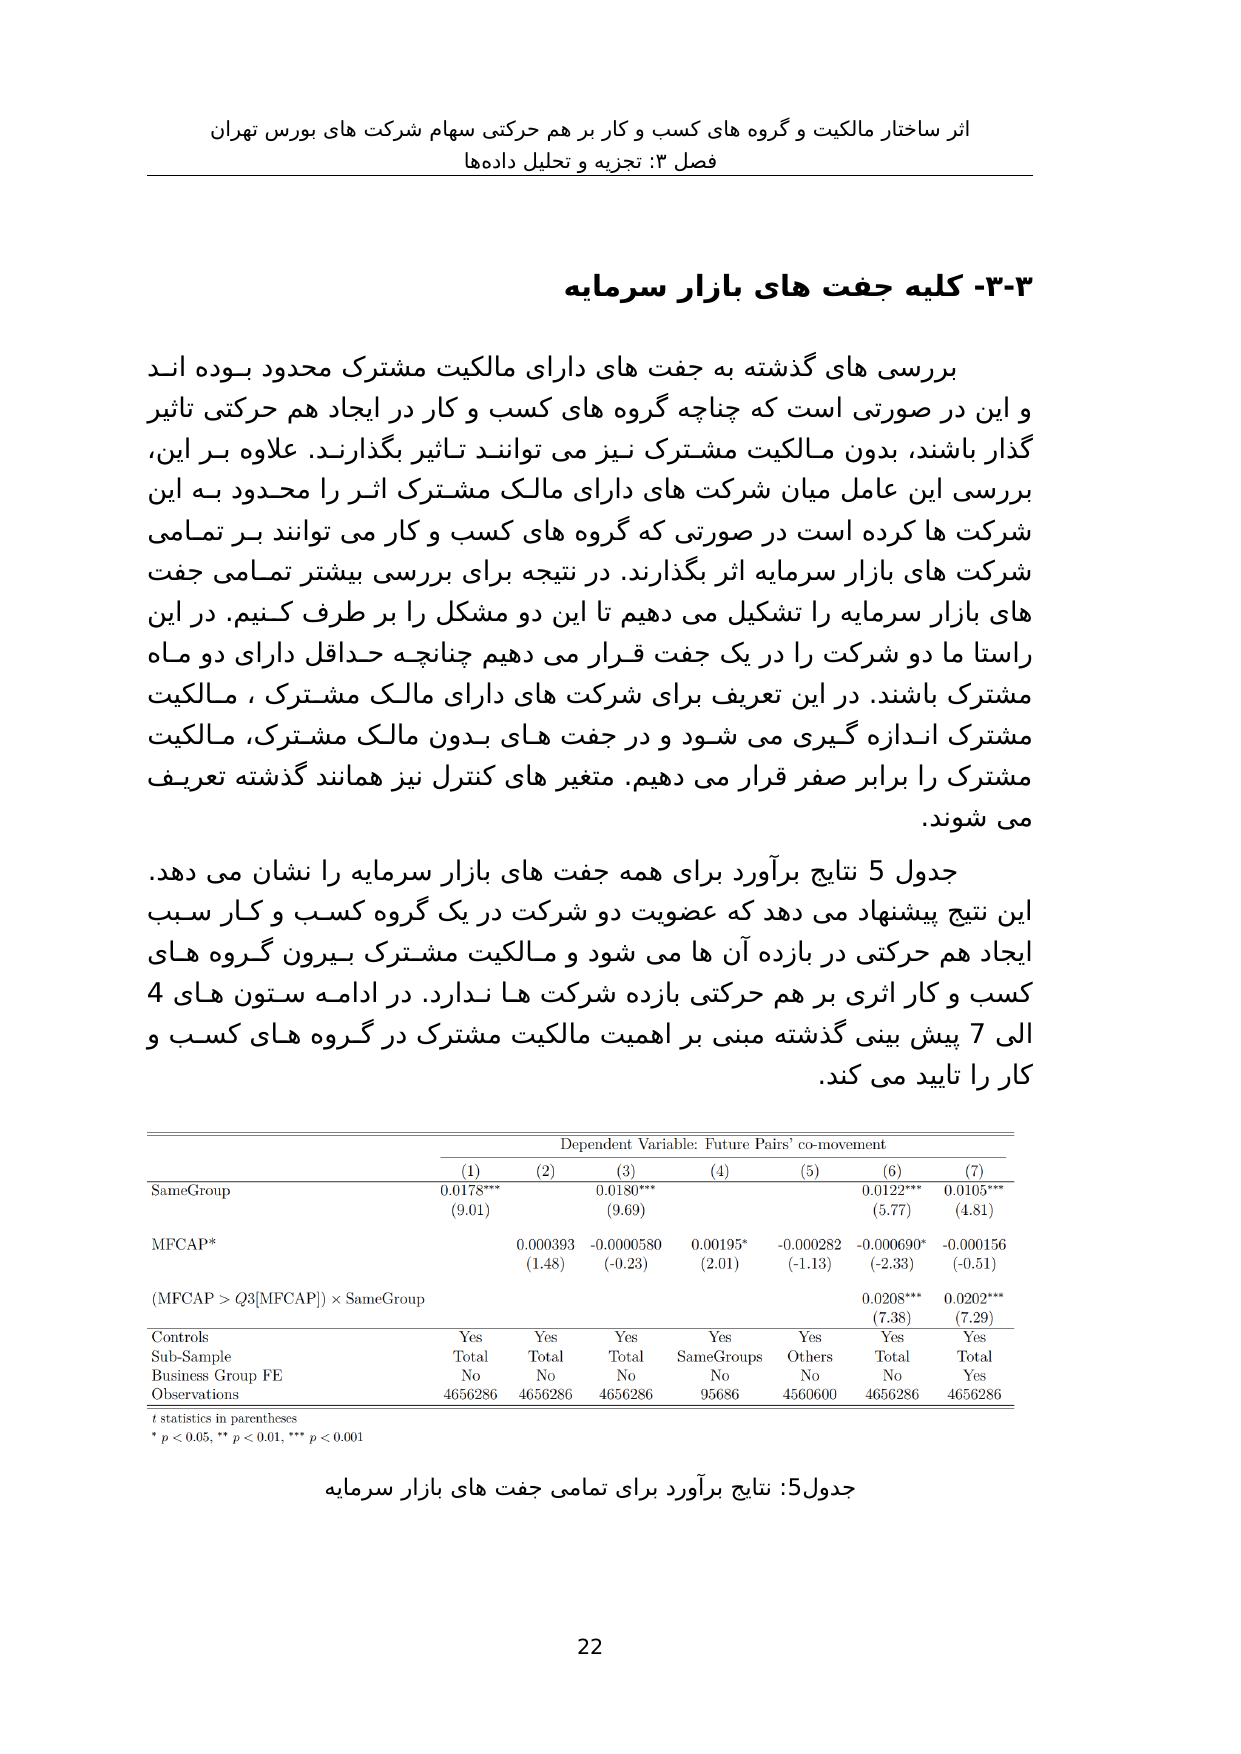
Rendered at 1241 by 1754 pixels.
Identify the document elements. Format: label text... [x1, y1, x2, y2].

text جدول 5 نتایج برآورد برای همه جفت های بازار سرمایه را نشان می دهد. این نتیج پیشنهاد می دهد که عضویت دو شرکت در یک گروه کسب و کار سبب ایجاد هم حرکتی در بازده آن ها می شود و مالکیت مشترک بیرون گروه های کسب و کار اثری بر هم حرکتی بازده شرکت ها ندارد. در ادامه ستون های 4 الی 7 پیش بینی گذشته مبنی بر اهمیت مالکیت مشترک در گروه های کسب و کار را تایید می کند. [147, 855, 1033, 1091]
table_header [147, 1113, 1033, 1469]
table_cell جدول5: نتایج برآورد برای تمامی جفت های بازار سرمایه [147, 1470, 1033, 1507]
subtitle ۳-۳- کلیه جفت های بازار سرمایه [147, 269, 1033, 303]
picture [147, 1125, 1022, 1450]
text بررسی های گذشته به جفت های دارای مالکیت مشترک محدود بوده اند و این در صورتی است که چناچه گروه های کسب و کار در ایجاد هم حرکتی تاثیر گذار باشند، بدون مالکیت مشترک نیز می توانند تاثیر بگذارند. علاوه بر این، بررسی این عامل میان شرکت های دارای مالک مشترک اثر را محدود به این شرکت ها کرده است در صورتی که گروه های کسب و کار می توانند بر تمامی شرکت های بازار سرمایه اثر بگذارند. در نتیجه برای بررسی بیشتر تمامی جفت های بازار سرمایه را تشکیل می دهیم تا این دو مشکل را بر طرف کنیم. در این راستا ما دو شرکت را در یک جفت قرار می دهیم چنانچه حداقل دارای دو ماه مشترک باشند. در این تعریف برای شرکت های دارای مالک مشترک ، مالکیت مشترک اندازه گیری می شود و در جفت های بدون مالک مشترک، مالکیت مشترک را برابر صفر قرار می دهیم. متغیر های کنترل نیز همانند گذشته تعریف می شوند. [147, 351, 1033, 833]
